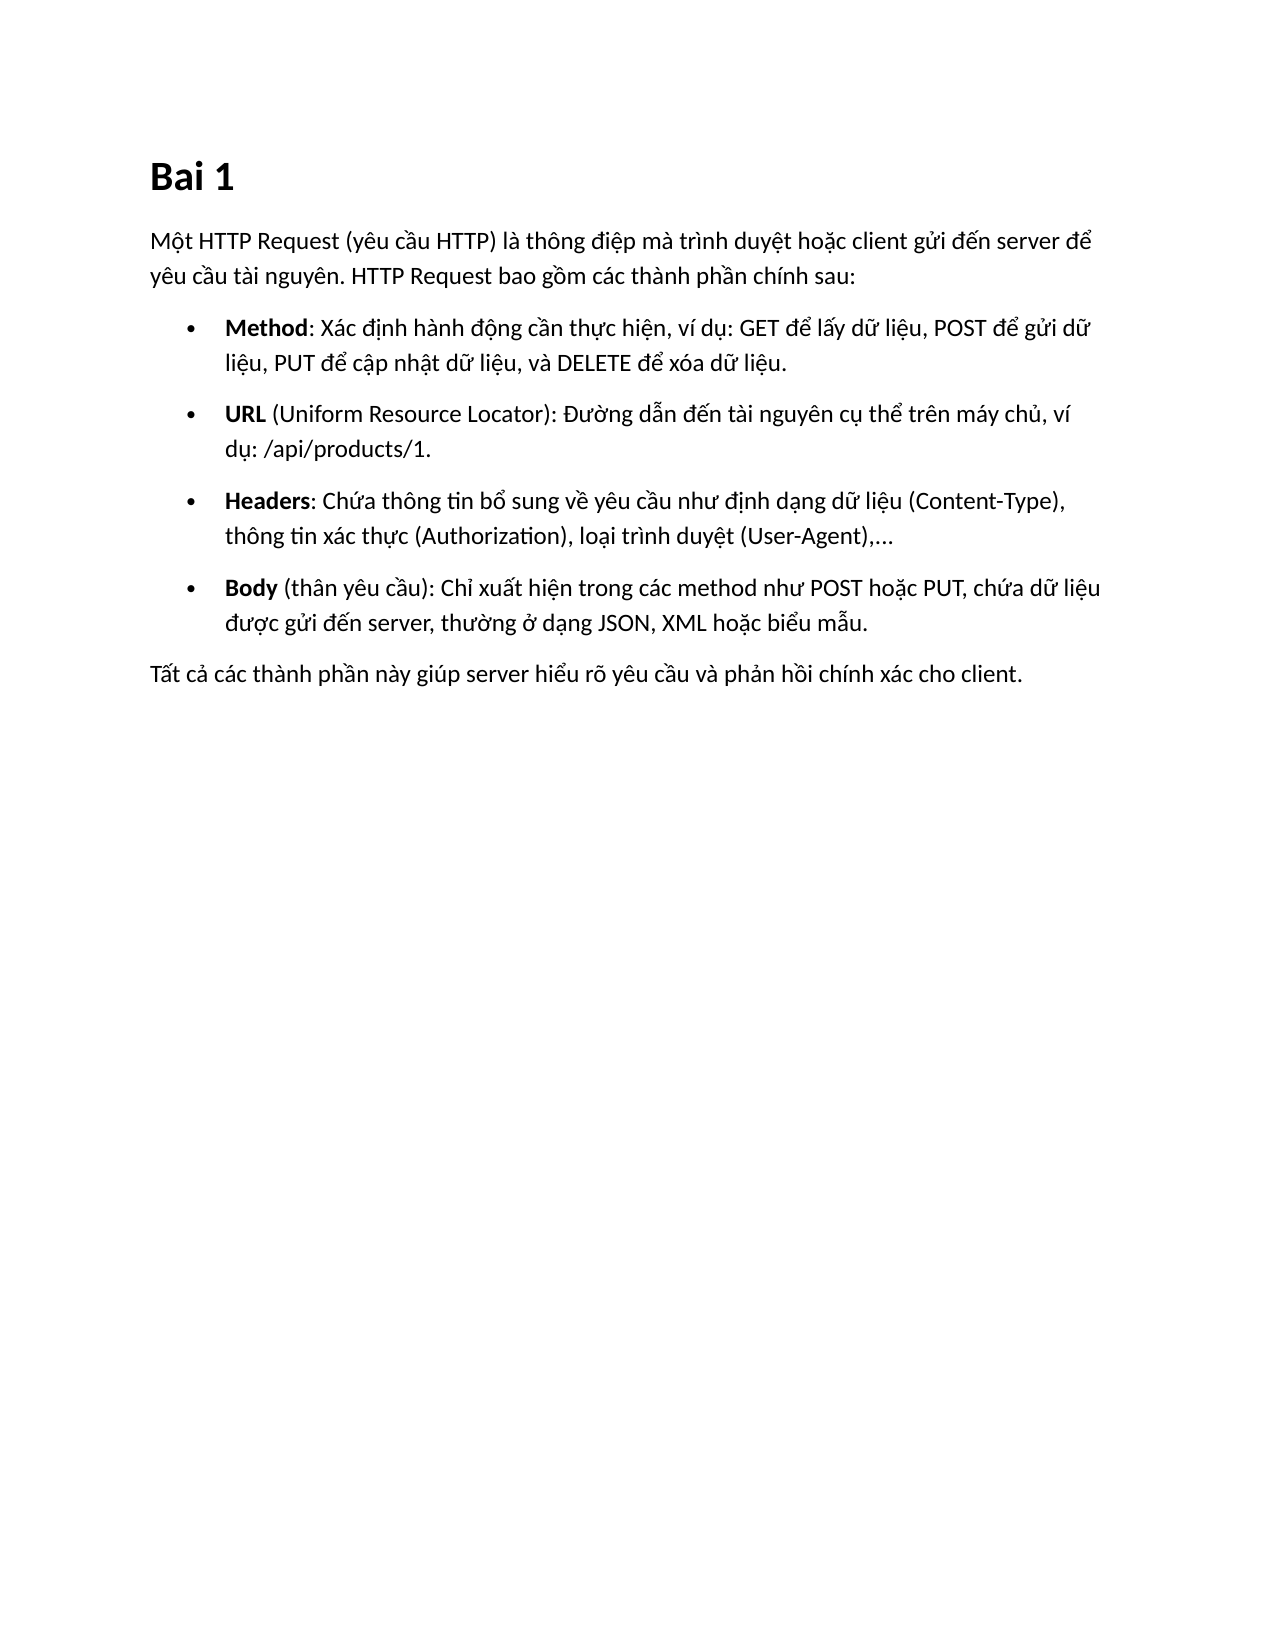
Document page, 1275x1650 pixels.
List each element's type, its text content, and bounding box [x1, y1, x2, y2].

list Headers: Chứa thông tin bổ sung về yêu cầu như định dạng dữ liệu (Content-Type), thông tin xác thực (Authorization), loại trình duyệt (User-Agent),... [187, 485, 1125, 551]
list URL (Uniform Resource Locator): Đường dẫn đến tài nguyên cụ thể trên máy chủ, ví dụ: /api/products/1. [187, 398, 1125, 464]
text Một HTTP Request (yêu cầu HTTP) là thông điệp mà trình duyệt hoặc client gửi đến server để yêu cầu tài nguyên. HTTP Request bao gồm các thành phần chính sau: [150, 225, 1125, 291]
list Body (thân yêu cầu): Chỉ xuất hiện trong các method như POST hoặc PUT, chứa dữ liệu được gửi đến server, thường ở dạng JSON, XML hoặc biểu mẫu. [187, 572, 1125, 637]
text Bai 1 [150, 150, 1125, 201]
list Method: Xác định hành động cần thực hiện, ví dụ: GET để lấy dữ liệu, POST để gửi dữ liệu, PUT để cập nhật dữ liệu, và DELETE để xóa dữ liệu. [187, 312, 1125, 377]
text Tất cả các thành phần này giúp server hiểu rõ yêu cầu và phản hồi chính xác cho client. [150, 658, 1125, 689]
